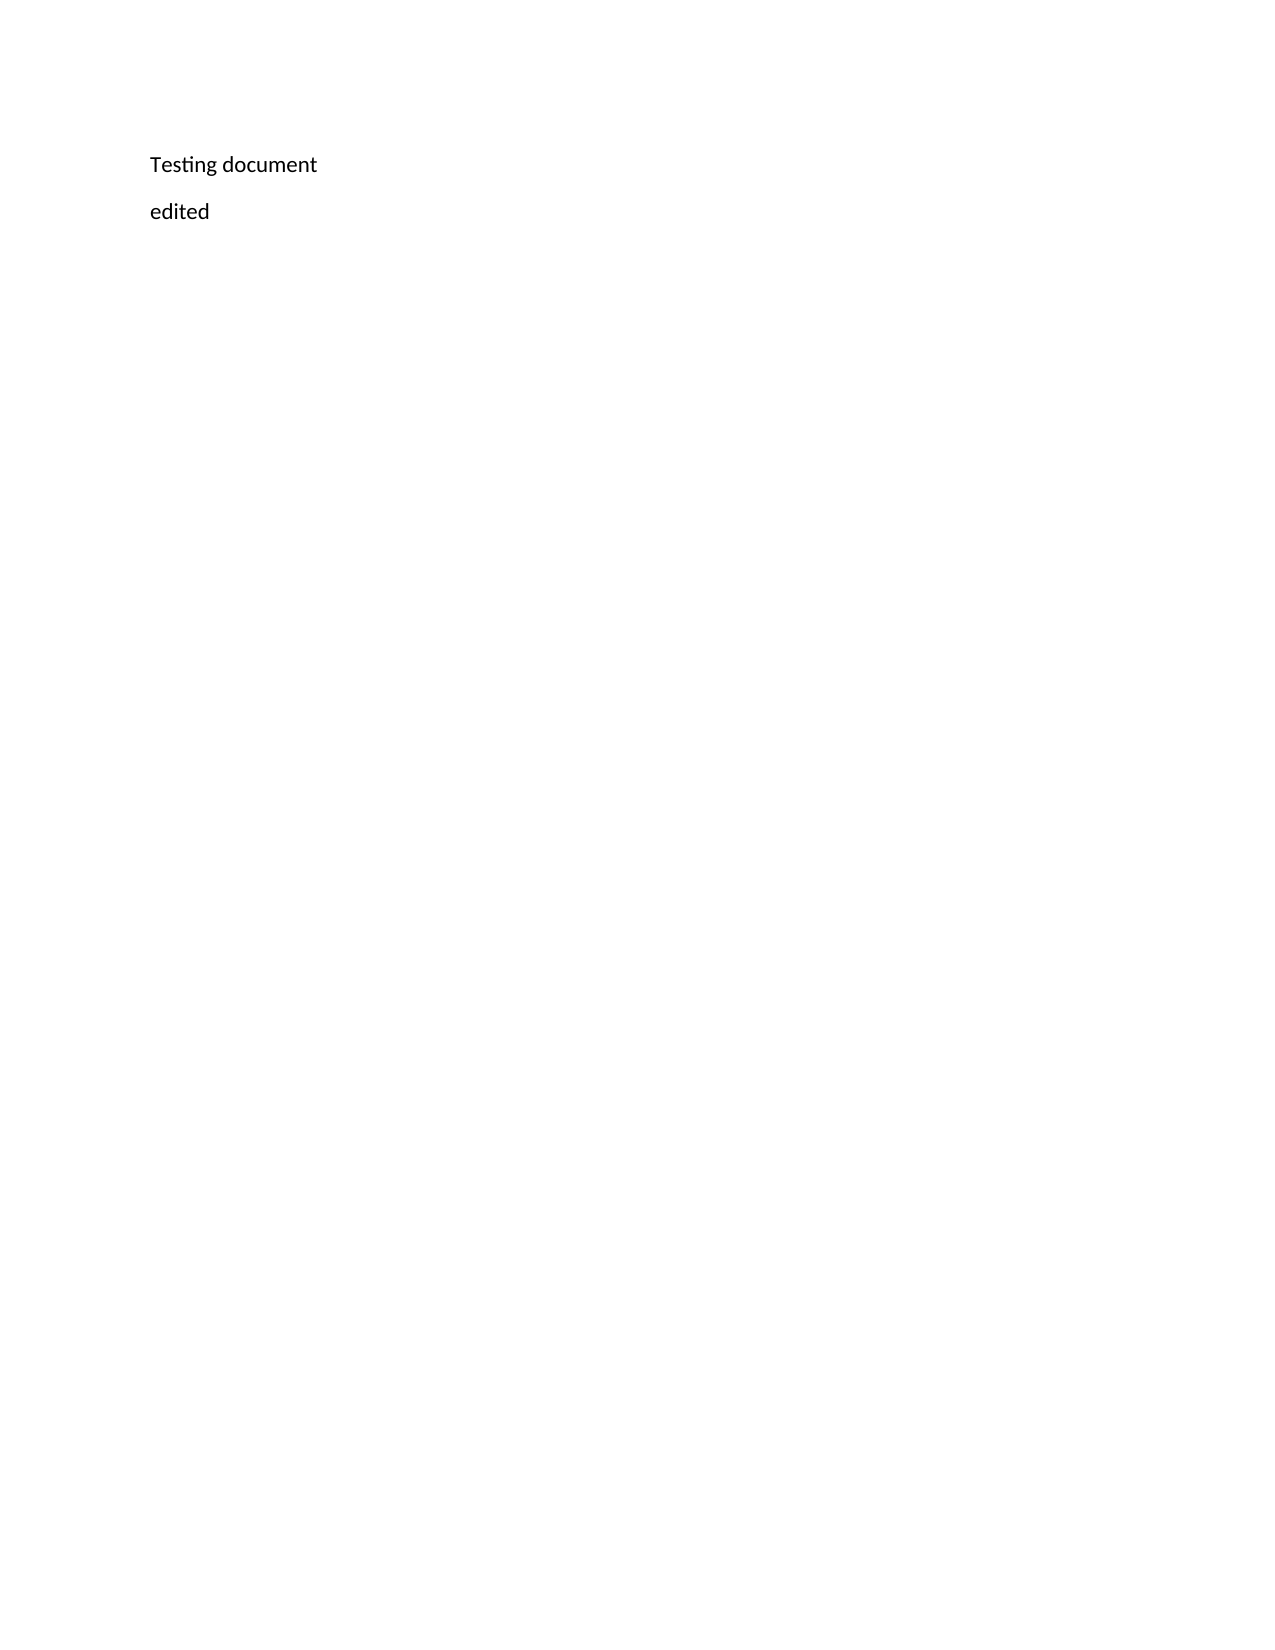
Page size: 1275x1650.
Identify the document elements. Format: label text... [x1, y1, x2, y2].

text Testing document [150, 150, 1125, 178]
text edited [150, 197, 1125, 225]
